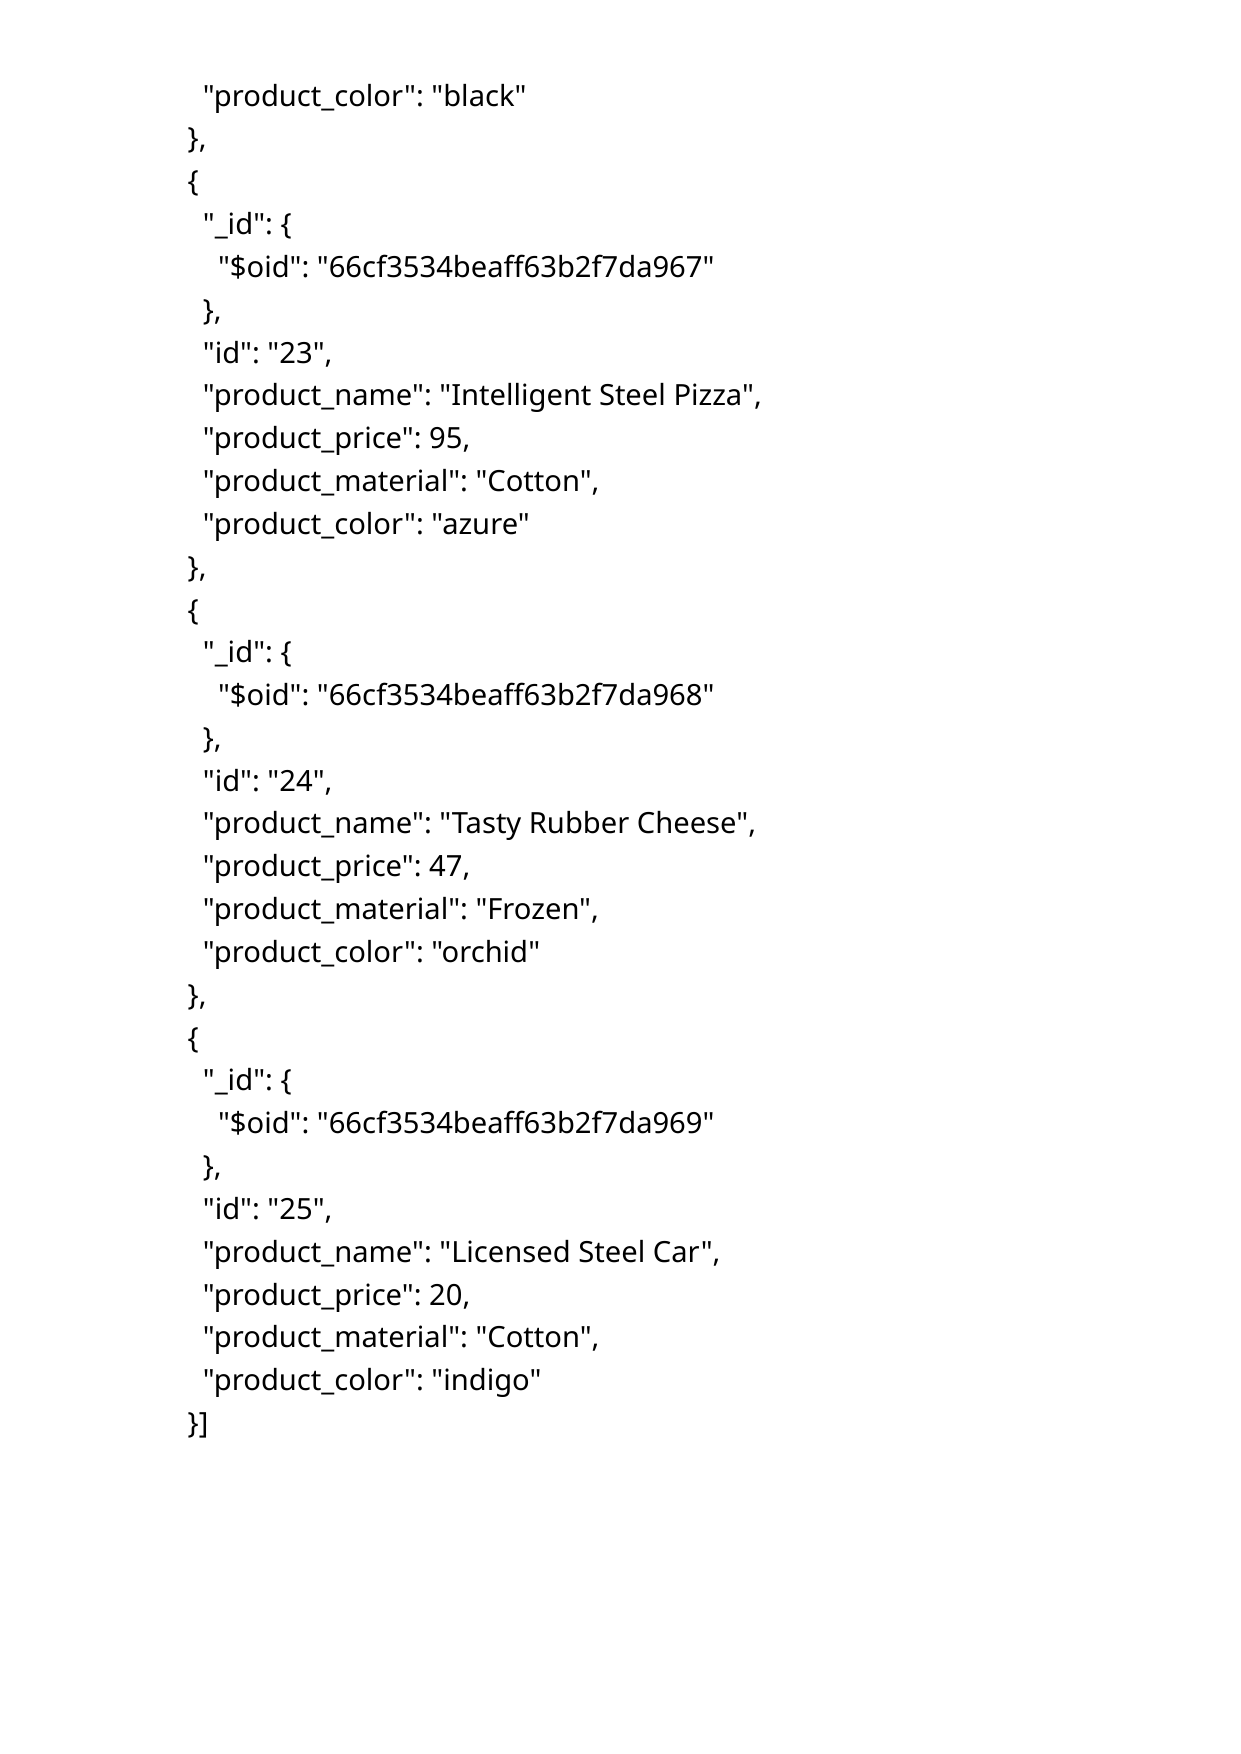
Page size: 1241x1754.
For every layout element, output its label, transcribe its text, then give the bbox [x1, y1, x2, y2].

list "_id": { [187, 632, 1165, 671]
list }, [187, 1145, 1165, 1185]
list }, [187, 717, 1165, 757]
list "product_color": "black" [187, 75, 1165, 115]
list }] [187, 1402, 1165, 1442]
list "product_name": "Licensed Steel Car", [187, 1231, 1165, 1271]
list }, [187, 974, 1165, 1014]
list { [187, 161, 1165, 200]
list "_id": { [187, 1060, 1165, 1099]
list { [187, 1017, 1165, 1057]
list "product_color": "indigo" [187, 1359, 1165, 1399]
list }, [187, 118, 1165, 157]
list "product_name": "Tasty Rubber Cheese", [187, 803, 1165, 842]
list "id": "23", [187, 332, 1165, 372]
list { [187, 589, 1165, 628]
list "product_name": "Intelligent Steel Pizza", [187, 375, 1165, 414]
list "product_price": 20, [187, 1274, 1165, 1313]
list "product_material": "Cotton", [187, 460, 1165, 500]
list "$oid": "66cf3534beaff63b2f7da969" [187, 1102, 1165, 1142]
list "product_color": "azure" [187, 503, 1165, 543]
list "product_material": "Frozen", [187, 888, 1165, 928]
list "id": "25", [187, 1188, 1165, 1228]
list "_id": { [187, 203, 1165, 243]
list }, [187, 546, 1165, 586]
list }, [187, 289, 1165, 329]
list "product_price": 47, [187, 846, 1165, 885]
list "product_price": 95, [187, 417, 1165, 457]
list "product_material": "Cotton", [187, 1317, 1165, 1356]
list "$oid": "66cf3534beaff63b2f7da968" [187, 674, 1165, 714]
list "$oid": "66cf3534beaff63b2f7da967" [187, 246, 1165, 286]
list "product_color": "orchid" [187, 931, 1165, 971]
list "id": "24", [187, 760, 1165, 800]
